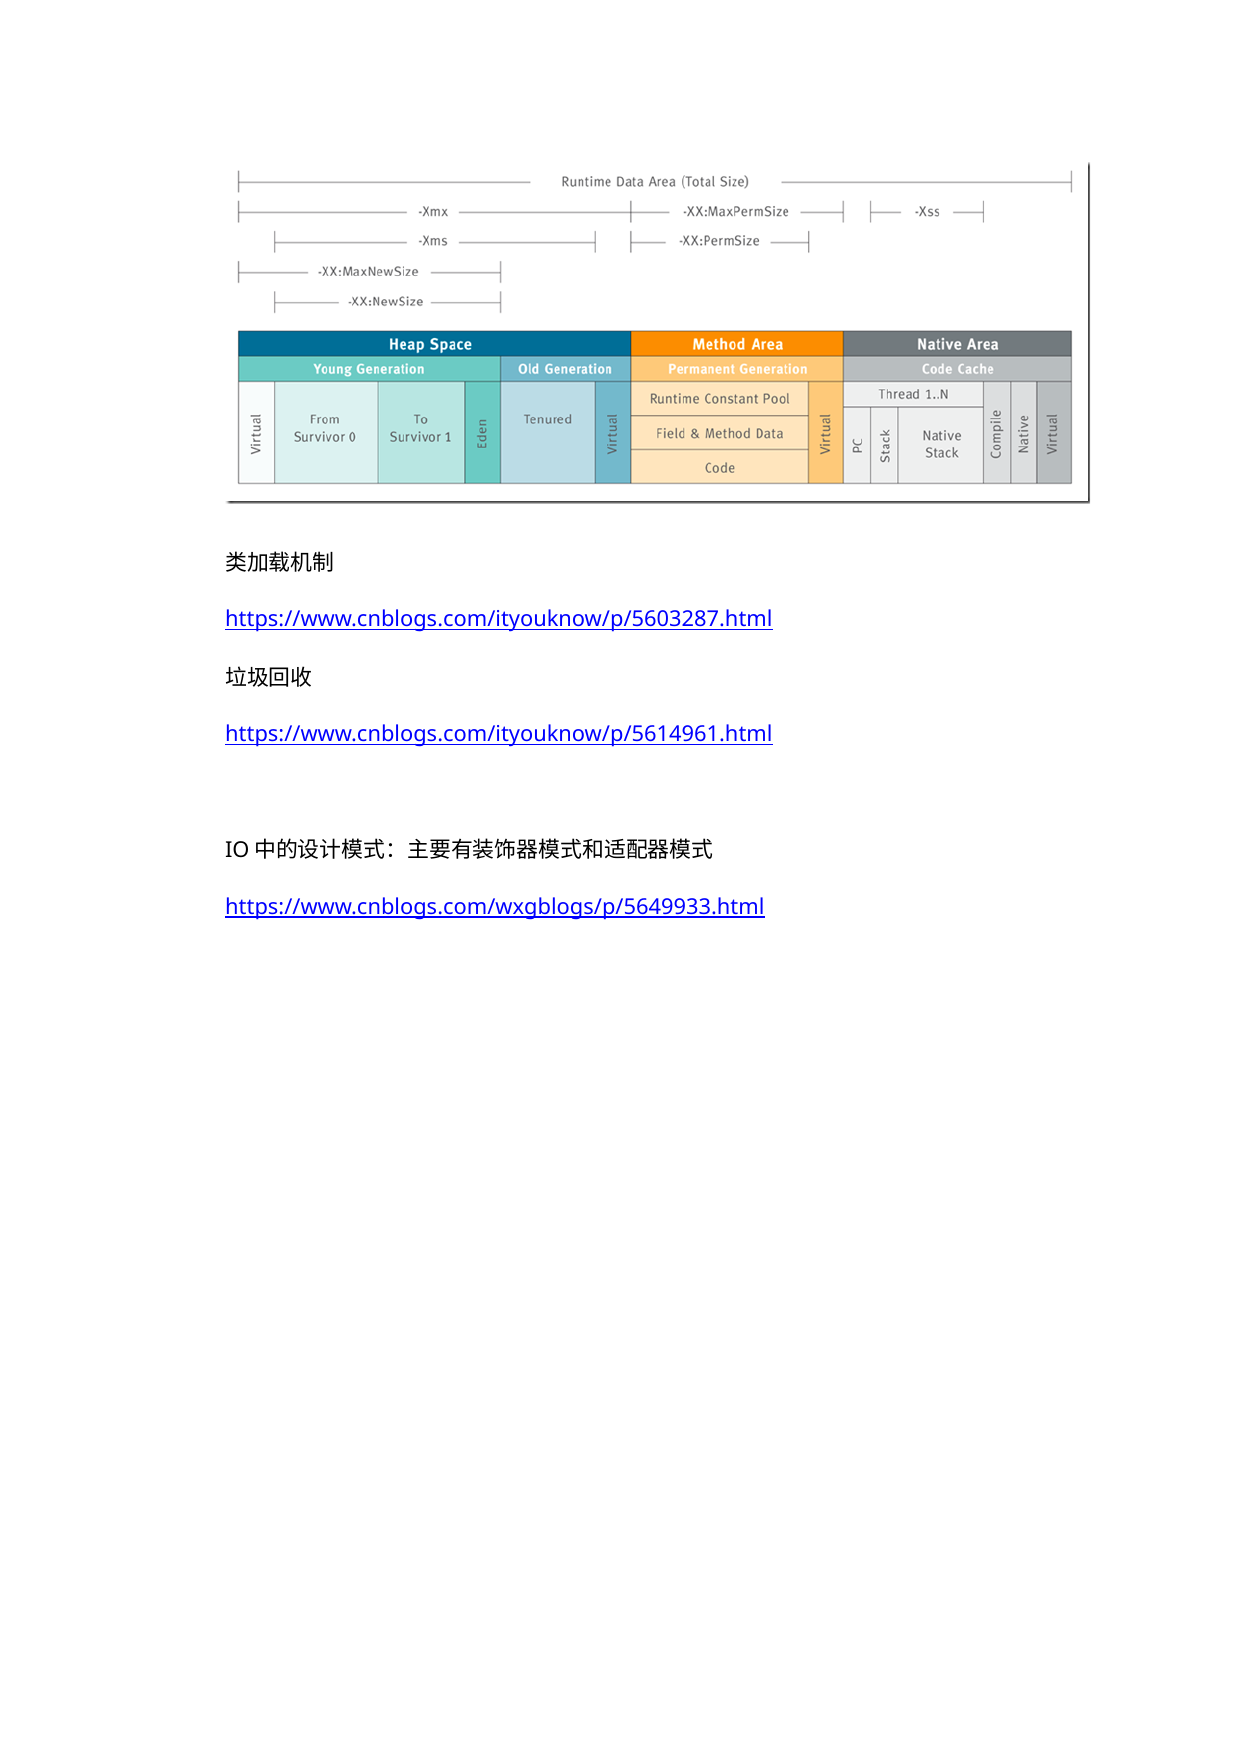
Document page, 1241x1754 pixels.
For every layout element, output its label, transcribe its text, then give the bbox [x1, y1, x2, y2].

text https://www.cnblogs.com/wxgblogs/p/5649933.html [187, 889, 1053, 922]
text https://www.cnblogs.com/ityouknow/p/5603287.html [187, 602, 1053, 634]
text 垃圾回收 [187, 659, 1053, 692]
text 类加载机制 [187, 544, 1053, 577]
text https://www.cnblogs.com/ityouknow/p/5614961.html [187, 717, 1053, 749]
text IO中的设计模式：主要有装饰器模式和适配器模式 [187, 832, 1053, 864]
picture [225, 162, 1091, 504]
